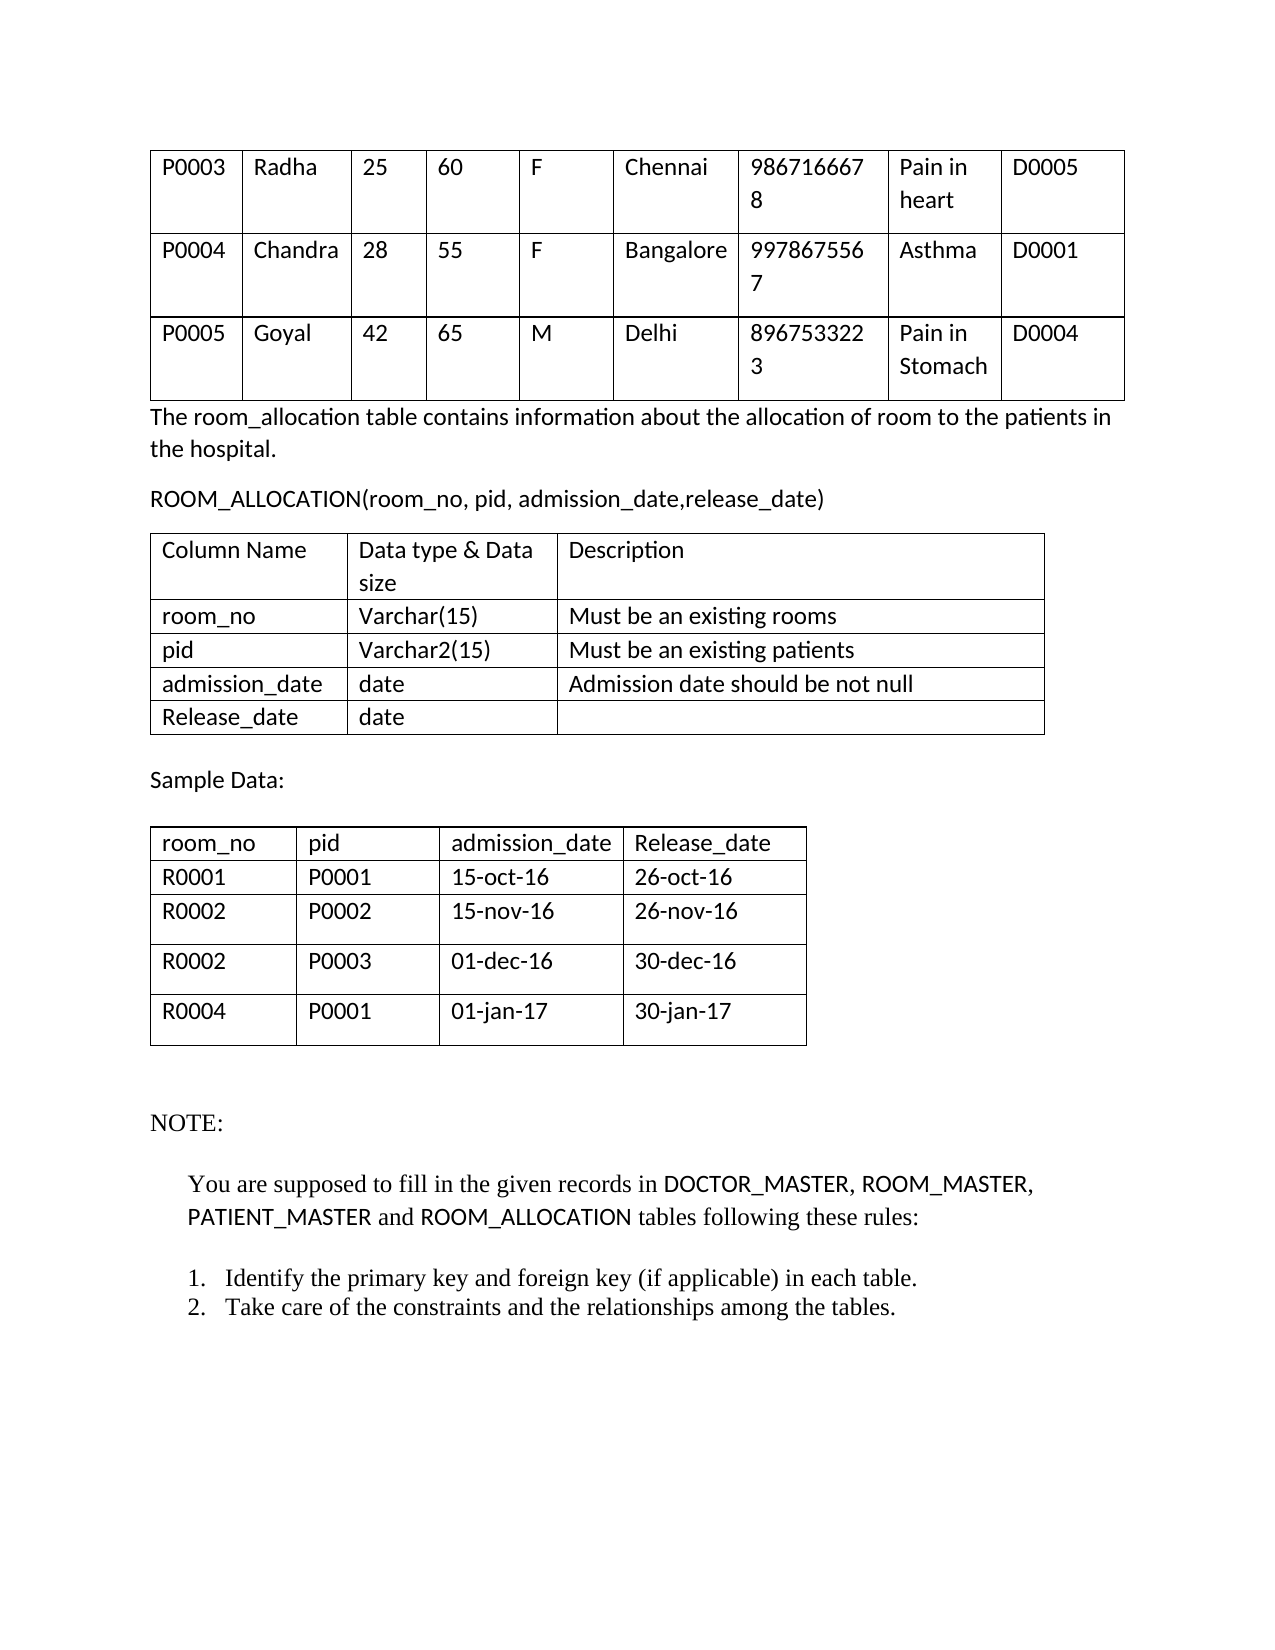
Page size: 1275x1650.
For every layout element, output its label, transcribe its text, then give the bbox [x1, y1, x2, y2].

table_cell 55 [427, 234, 519, 316]
table_cell room_no [151, 600, 347, 633]
table_cell Release_date [151, 701, 347, 734]
table_cell 42 [352, 318, 426, 400]
table_cell 26-nov-16 [624, 895, 806, 944]
table_cell Must be an existing rooms [558, 600, 1044, 633]
table_header Release_date [624, 828, 806, 860]
list Identify the primary key and foreign key (if applicable) in each table. [187, 1263, 1125, 1292]
table_cell Chandra [243, 234, 351, 316]
table_header pid [297, 828, 439, 860]
text ROOM_ALLOCATION(room_no, pid, admission_date,release_date) [150, 483, 1125, 514]
table_cell date [348, 668, 557, 700]
table_cell R0001 [151, 861, 296, 894]
table_cell 60 [427, 151, 519, 233]
table_cell pid [151, 634, 347, 667]
table_cell 30-jan-17 [624, 995, 806, 1045]
text The room_allocation table contains information about the allocation of room to the patients in the hospital. [150, 401, 1125, 464]
table_cell Pain in Stomach [889, 318, 1001, 400]
table_cell date [348, 701, 557, 734]
table_cell 01-dec-16 [440, 945, 623, 994]
text Sample Data: [150, 764, 1125, 795]
table_cell P0003 [151, 151, 242, 233]
table_cell Varchar(15) [348, 600, 557, 633]
table_cell Must be an existing patients [558, 634, 1044, 667]
table_header Data type & Data size [348, 534, 557, 599]
table_cell Varchar2(15) [348, 634, 557, 667]
table_cell [558, 701, 1044, 734]
list Take care of the constraints and the relationships among the tables. [187, 1292, 1125, 1321]
table_cell 01-jan-17 [440, 995, 623, 1045]
table_cell R0002 [151, 895, 296, 944]
table_cell 15-nov-16 [440, 895, 623, 944]
table_header Column Name [151, 534, 347, 599]
table_header admission_date [440, 828, 623, 860]
table_cell Radha [243, 151, 351, 233]
table_cell P0002 [297, 895, 439, 944]
table_cell Bangalore [614, 234, 738, 316]
table_cell 65 [427, 318, 519, 400]
table_cell admission_date [151, 668, 347, 700]
table_cell F [520, 234, 613, 316]
text You are supposed to fill in the given records in DOCTOR_MASTER, ROOM_MASTER, PATIENT_MASTER and ROOM_ALLOCATION tables following these rules: [187, 1168, 1125, 1231]
table_cell 15-oct-16 [440, 861, 623, 894]
table_cell Admission date should be not null [558, 668, 1044, 700]
table_cell Delhi [614, 318, 738, 400]
table_cell 28 [352, 234, 426, 316]
table_cell D0005 [1002, 151, 1124, 233]
table_cell 25 [352, 151, 426, 233]
table_cell 9867166678 [739, 151, 888, 233]
table_cell Chennai [614, 151, 738, 233]
table_cell D0001 [1002, 234, 1124, 316]
table_cell 8967533223 [739, 318, 888, 400]
table_cell M [520, 318, 613, 400]
table_cell P0001 [297, 861, 439, 894]
table_cell P0001 [297, 995, 439, 1045]
text NOTE: [150, 1108, 1125, 1137]
table_cell 30-dec-16 [624, 945, 806, 994]
table_cell Asthma [889, 234, 1001, 316]
table_header room_no [151, 828, 296, 860]
table_cell R0004 [151, 995, 296, 1045]
table_cell Pain in heart [889, 151, 1001, 233]
table_header Description [558, 534, 1044, 599]
table_cell 26-oct-16 [624, 861, 806, 894]
table_cell D0004 [1002, 318, 1124, 400]
table_cell R0002 [151, 945, 296, 994]
table_cell 9978675567 [739, 234, 888, 316]
table_cell P0004 [151, 234, 242, 316]
table_cell F [520, 151, 613, 233]
table_cell P0005 [151, 318, 242, 400]
table_cell P0003 [297, 945, 439, 994]
table_cell Goyal [243, 318, 351, 400]
